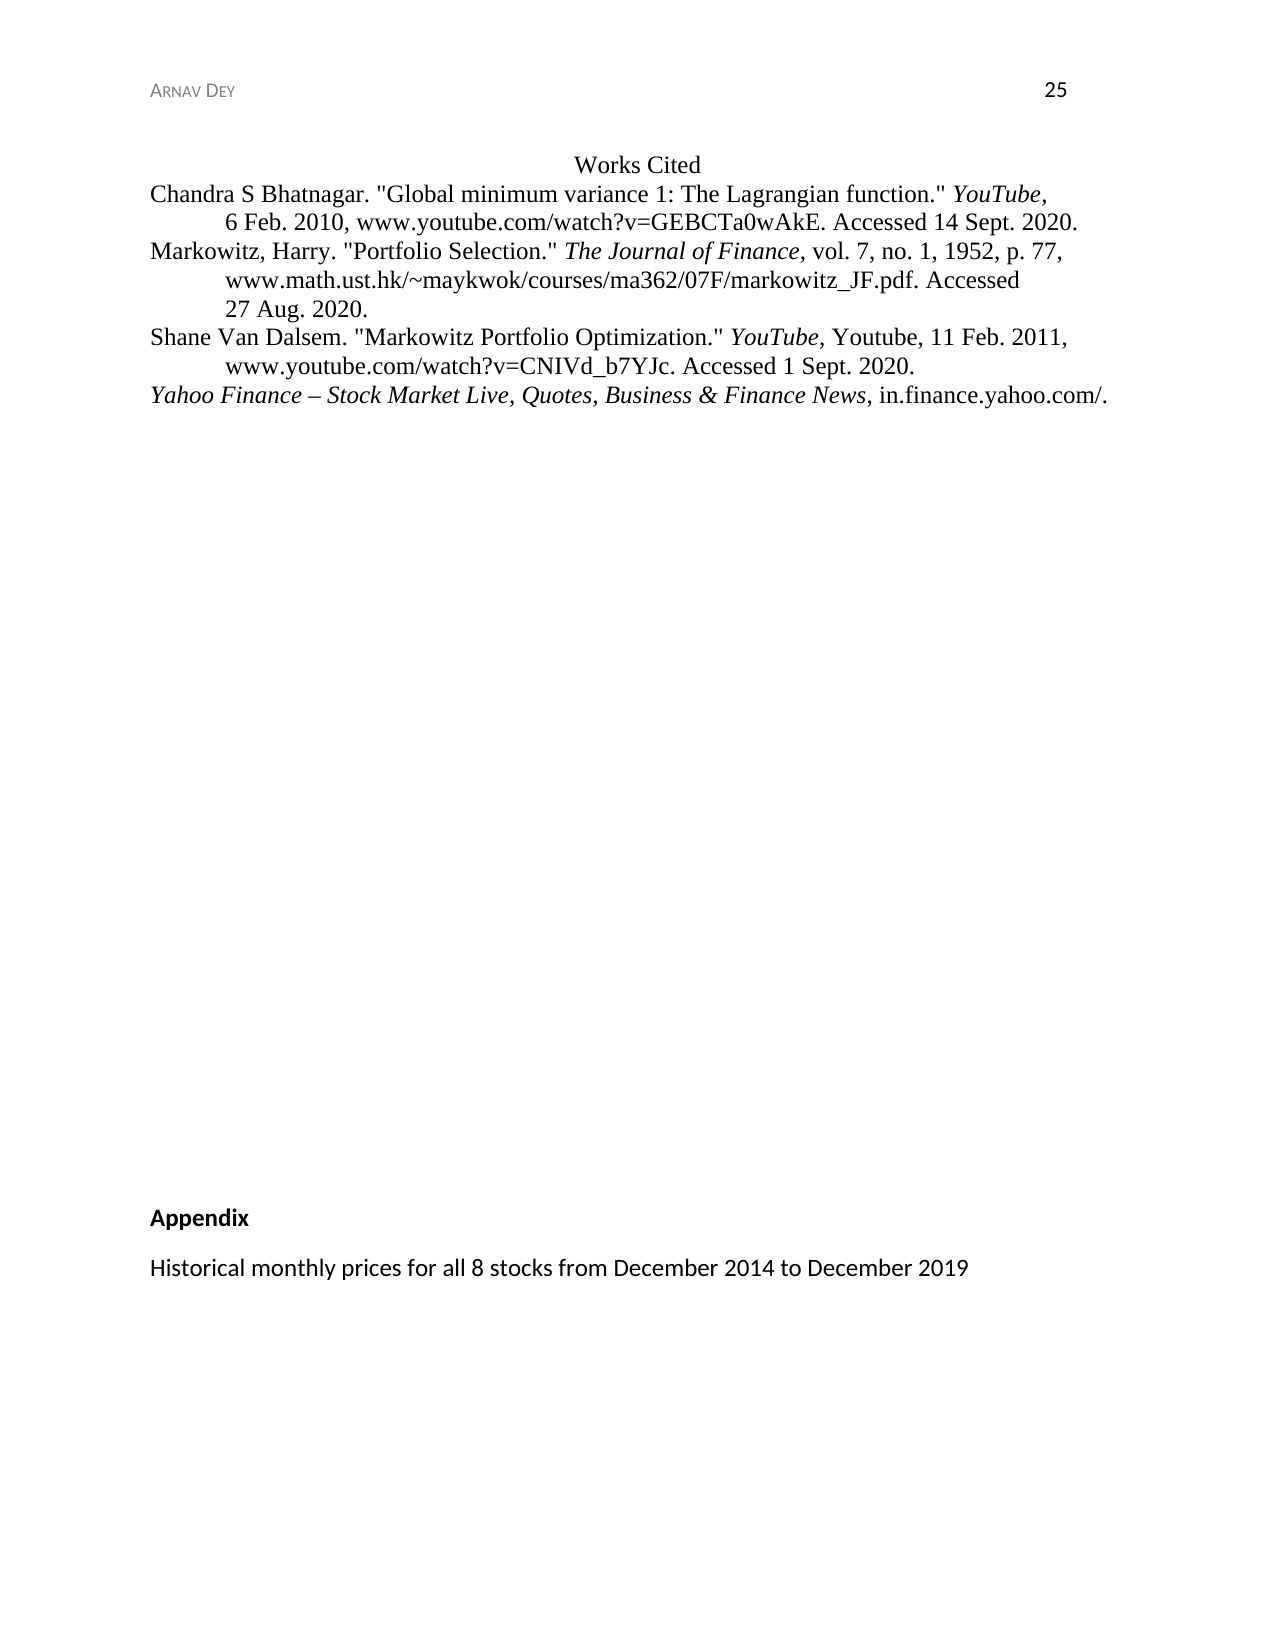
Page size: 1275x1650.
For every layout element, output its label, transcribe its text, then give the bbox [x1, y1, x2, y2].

text Yahoo Finance – Stock Market Live, Quotes, Business & Finance News, in.finance.yahoo.com/. [150, 380, 1117, 409]
text Historical monthly prices for all 8 stocks from December 2014 to December 2019 [150, 1252, 1125, 1282]
text Markowitz, Harry. "Portfolio Selection." The Journal of Finance, vol. 7, no. 1, 1952, p. 77, www.math.ust.hk/~maykwok/courses/ma362/07F/markowitz_JF.pdf. Accessed 27 Aug. 2020. [150, 236, 1117, 322]
text Appendix [150, 1202, 1125, 1233]
text Chandra S Bhatnagar. "Global minimum variance 1: The Lagrangian function." YouTube, 6 Feb. 2010, www.youtube.com/watch?v=GEBCTa0wAkE. Accessed 14 Sept. 2020. [150, 179, 1117, 236]
text Works Cited [150, 150, 1125, 179]
text Shane Van Dalsem. "Markowitz Portfolio Optimization." YouTube, Youtube, 11 Feb. 2011, www.youtube.com/watch?v=CNIVd_b7YJc. Accessed 1 Sept. 2020. [150, 322, 1117, 380]
